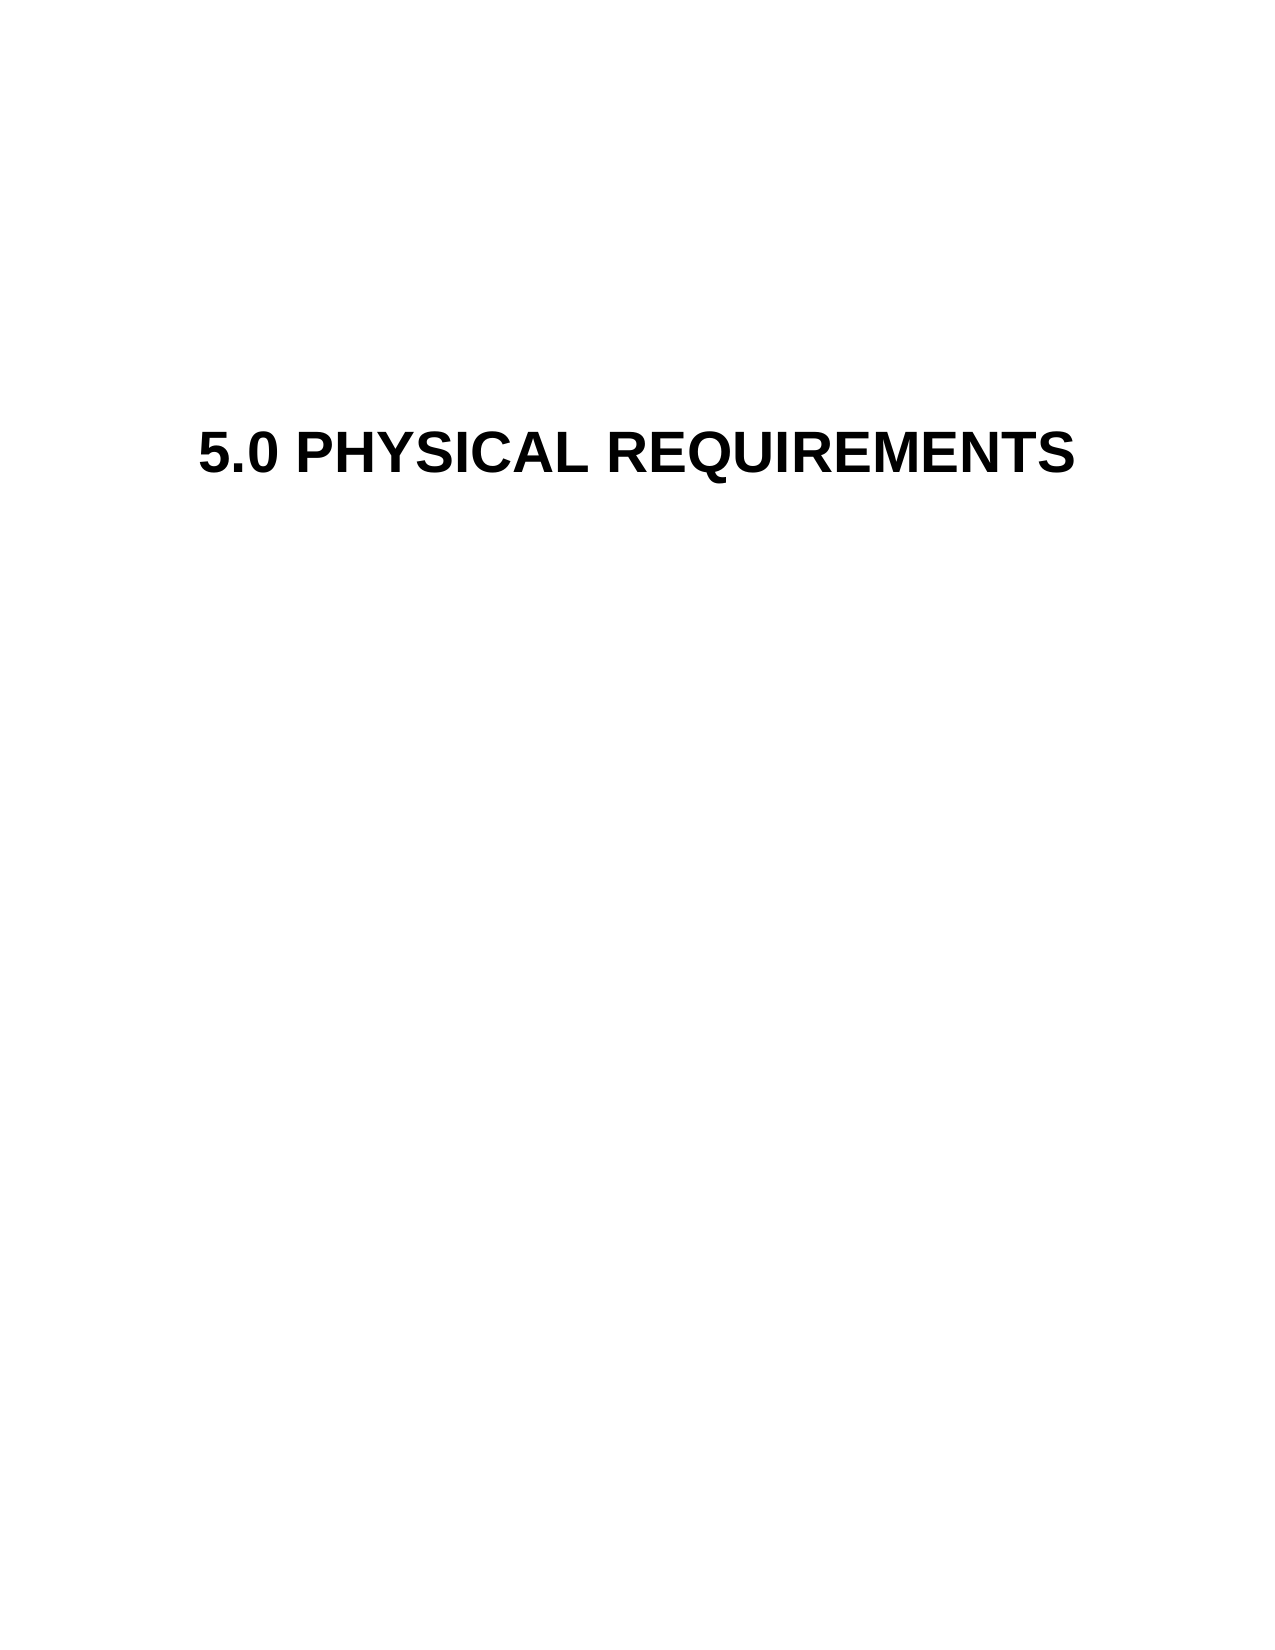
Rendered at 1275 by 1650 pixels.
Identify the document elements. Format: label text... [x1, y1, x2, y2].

text 5.0 PHYSICAL REQUIREMENTS [105, 418, 1170, 485]
